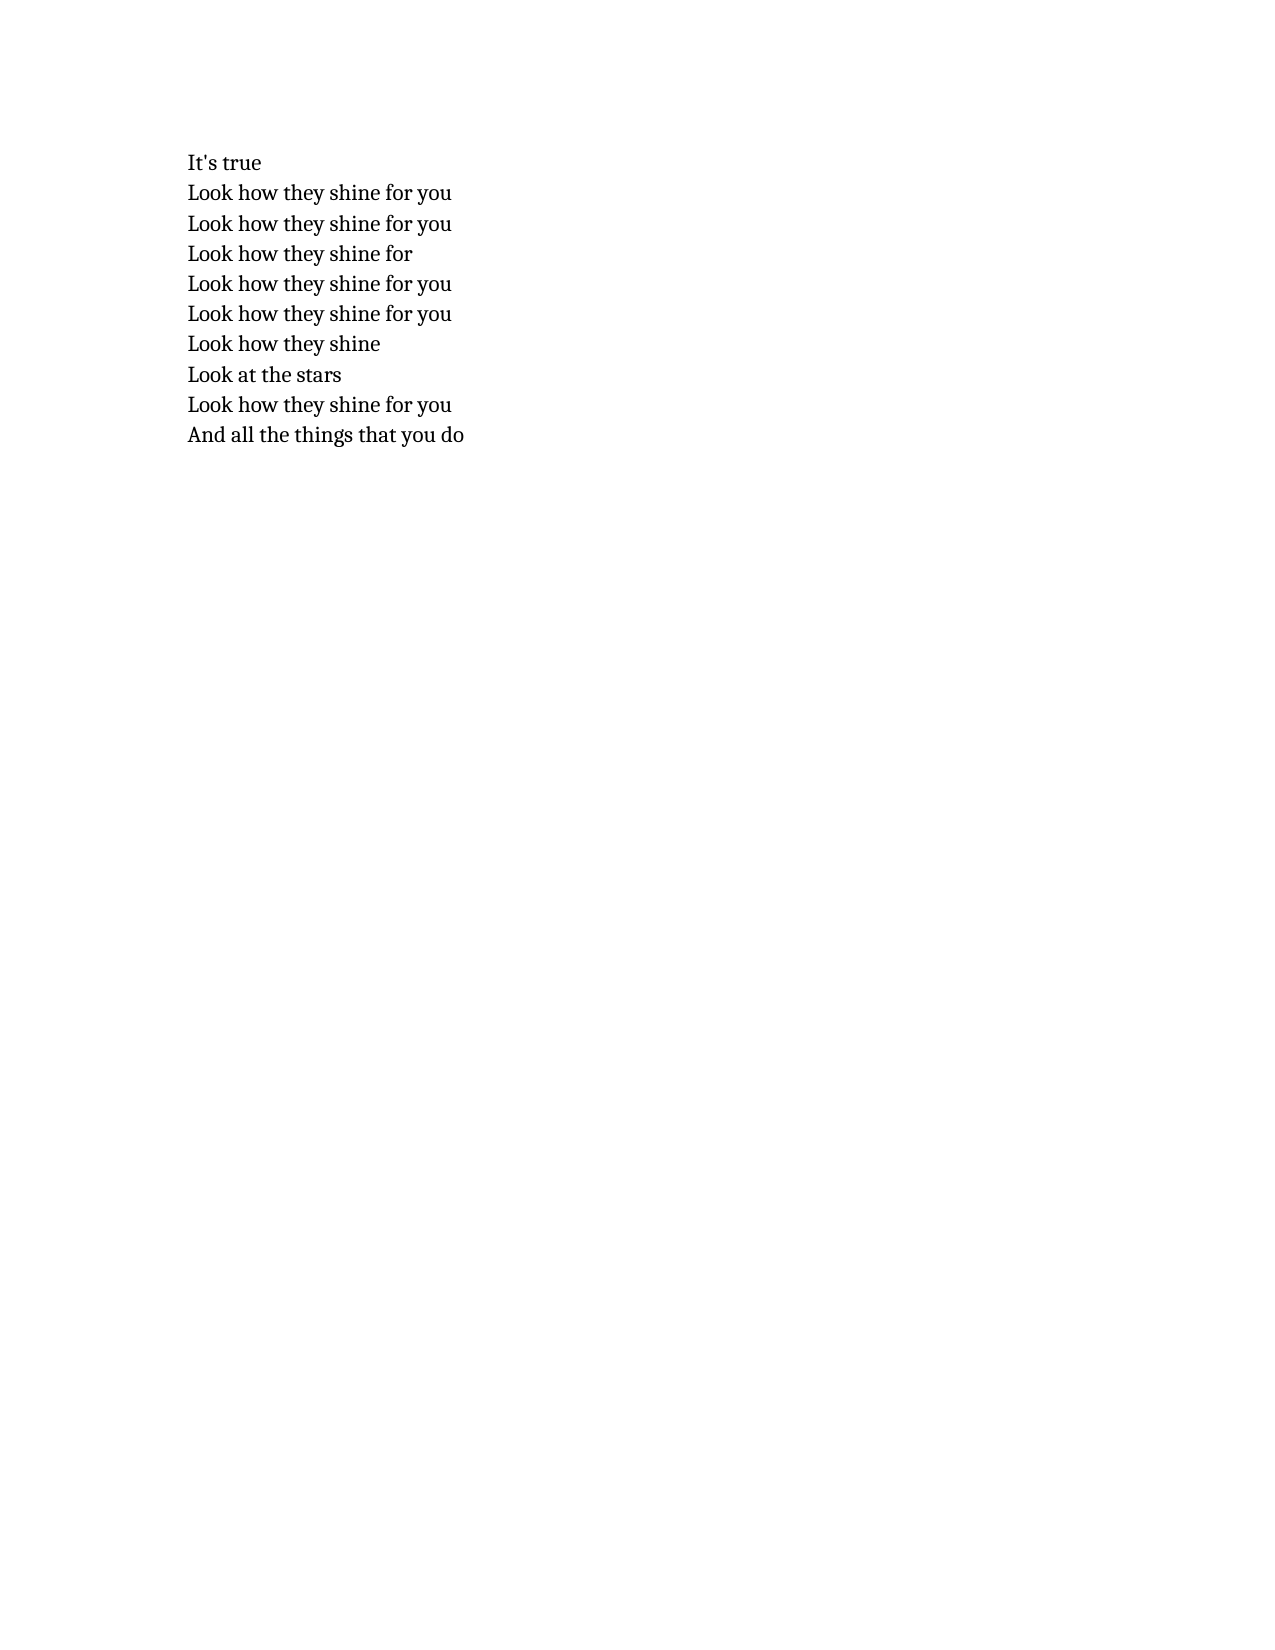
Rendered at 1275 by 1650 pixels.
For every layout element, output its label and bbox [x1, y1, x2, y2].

text [187, 150, 1087, 448]
